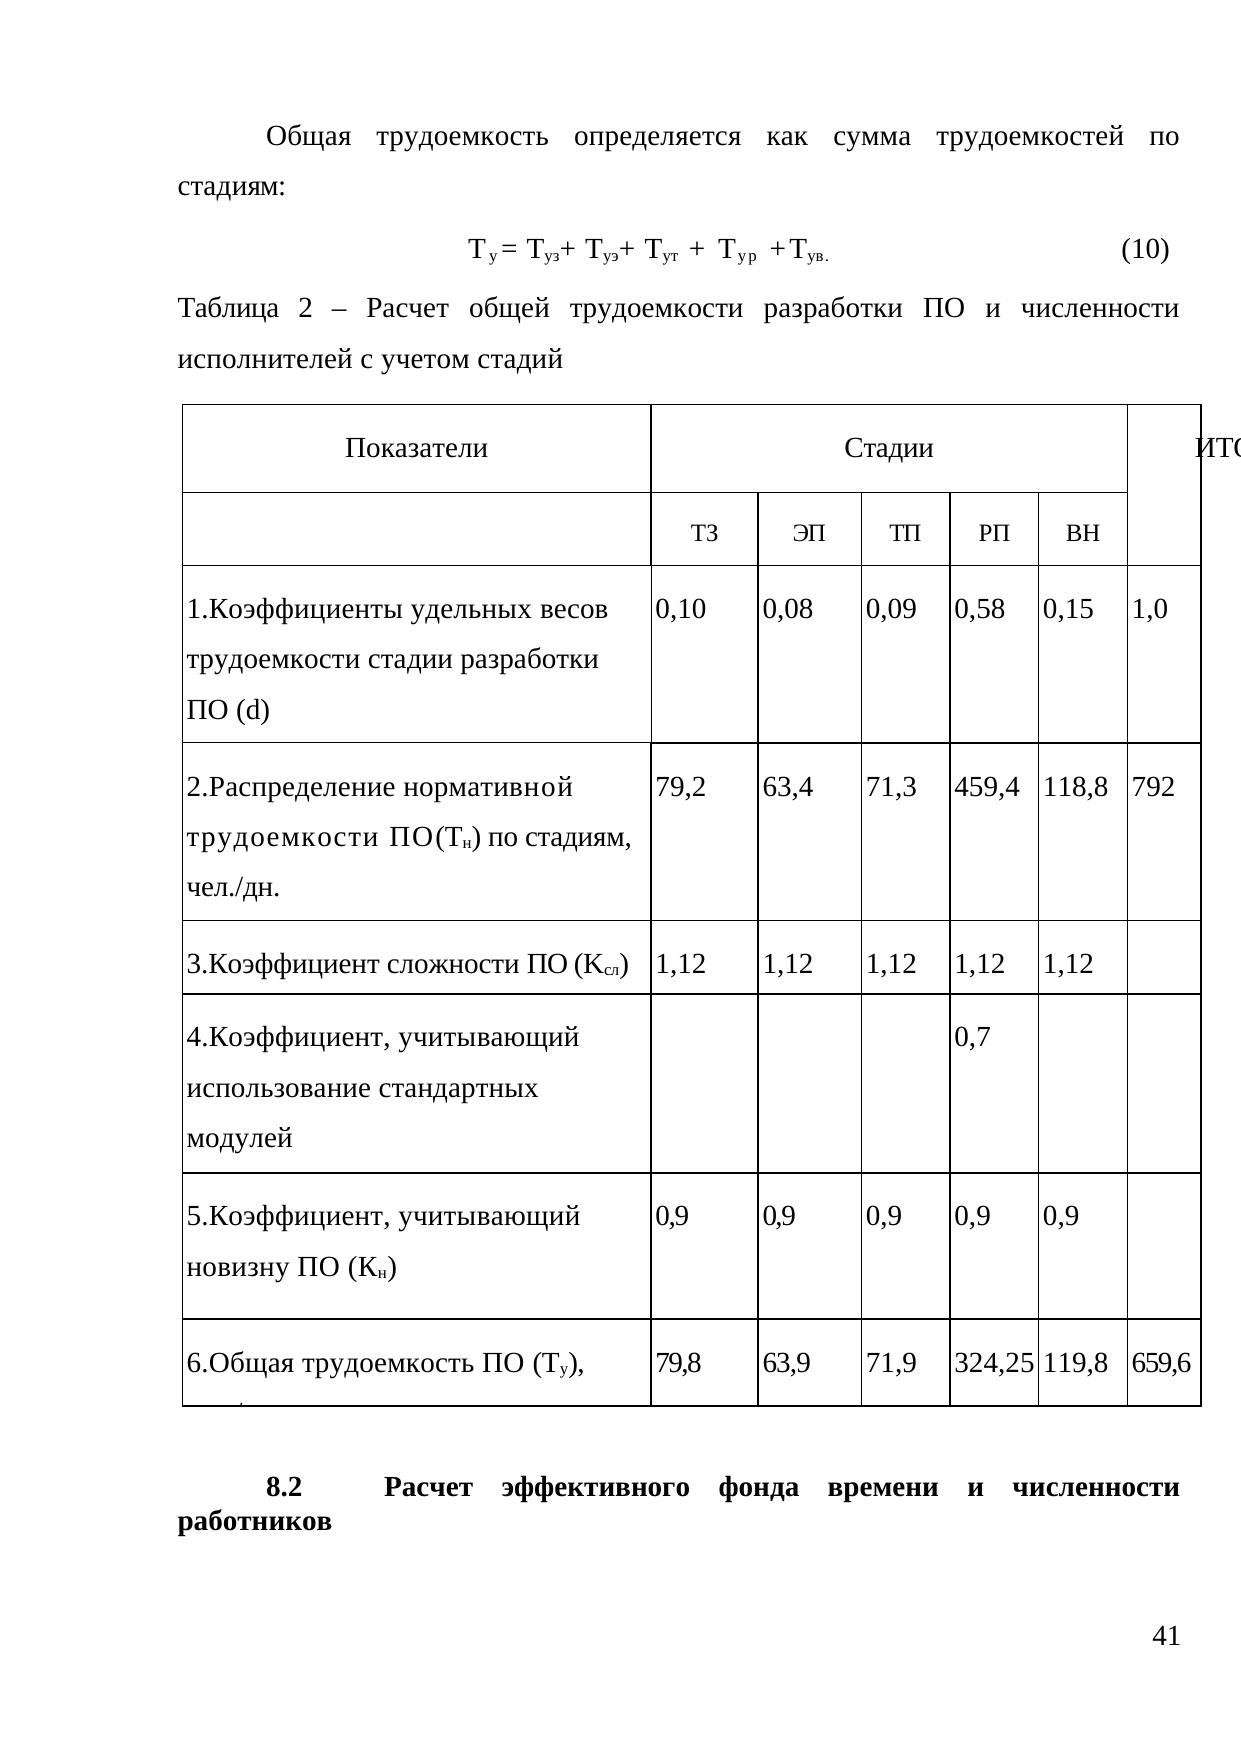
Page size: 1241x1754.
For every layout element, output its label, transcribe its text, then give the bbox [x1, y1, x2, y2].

table_cell 71,9 [862, 1320, 949, 1405]
table_cell 63,9 [759, 1320, 861, 1405]
table_cell ТП [862, 493, 949, 565]
table_cell 119,8 [1039, 1320, 1127, 1405]
text Общая трудоемкость определяется как сумма трудоемкостей по стадиям: [177, 118, 1181, 202]
table_header Стадии [652, 405, 1127, 492]
table_cell [862, 995, 949, 1172]
table_cell 3.Коэффициент сложности ПО (Kcл) [183, 921, 650, 993]
table_cell 1,12 [862, 921, 949, 993]
table_cell 324,25 [951, 1320, 1038, 1405]
table_cell 0,9 [652, 1174, 757, 1318]
table_cell 4.Коэффициент, учитывающий использование стандартных модулей [183, 995, 650, 1172]
table_cell 79,2 [652, 744, 757, 919]
table_header (10) [1110, 219, 1181, 278]
table_cell 1,12 [759, 921, 861, 993]
table_cell 0,08 [759, 566, 861, 742]
table_header Tу= Tyз+ Tyэ+ Tyт + Typ +Tyв . [189, 219, 1110, 278]
table_cell 0,09 [862, 566, 949, 742]
table_cell ВН [1039, 493, 1127, 565]
table_cell РП [951, 493, 1038, 565]
table_cell 0,9 [1039, 1174, 1127, 1318]
table_cell 1,12 [951, 921, 1038, 993]
table_cell 459,4 [951, 744, 1038, 919]
text Таблица 2 – Расчет общей трудоемкости разработки ПО и численности исполнителей с учетом стадий [177, 290, 1181, 374]
table_cell 1,0 [1128, 566, 1200, 742]
table_cell 1.Коэффициенты удельных весов трудоемкости стадии разработки ПО (d) [183, 566, 651, 742]
table_cell [1128, 921, 1200, 993]
table_cell 0,9 [759, 1174, 861, 1318]
table_cell 1,12 [1039, 921, 1127, 993]
table_cell 0,9 [951, 1174, 1038, 1318]
table_cell 659,6 [1128, 1320, 1200, 1405]
table_cell ТЗ [652, 493, 757, 565]
table_cell [652, 995, 757, 1172]
table_cell 79,8 [652, 1320, 757, 1405]
table_cell 792 [1128, 744, 1200, 919]
table_cell 0,9 [862, 1174, 949, 1318]
table_cell [183, 493, 650, 565]
table_header Показатели [183, 405, 650, 492]
table_cell [1039, 995, 1127, 1172]
table_cell [759, 995, 861, 1172]
table_cell [1128, 995, 1200, 1172]
table_cell 0,7 [951, 995, 1038, 1172]
table_header Итого [1128, 405, 1200, 565]
table_cell 5.Коэффициент, учитывающий новизну ПО (Кн) [183, 1174, 650, 1318]
table_cell 0,15 [1039, 566, 1127, 742]
text 8.2 Расчет эффективного фонда времени и численности работников [177, 1469, 1181, 1536]
table_cell 118,8 [1039, 744, 1127, 919]
table_cell 2.Распределение нормативной трудоемкости ПО(Тн) по стадиям, чел./дн. [183, 743, 650, 919]
table_cell 0,10 [652, 566, 757, 742]
table_cell ЭП [759, 493, 861, 565]
table_cell [1128, 1174, 1200, 1318]
table_cell 6.Общая трудоемкость ПО (Ty), чел./дн. [183, 1320, 650, 1405]
table_cell 0,58 [951, 566, 1038, 742]
table_cell 1,12 [652, 921, 757, 993]
table_cell 71,3 [862, 744, 949, 919]
table_cell 63,4 [759, 744, 861, 919]
